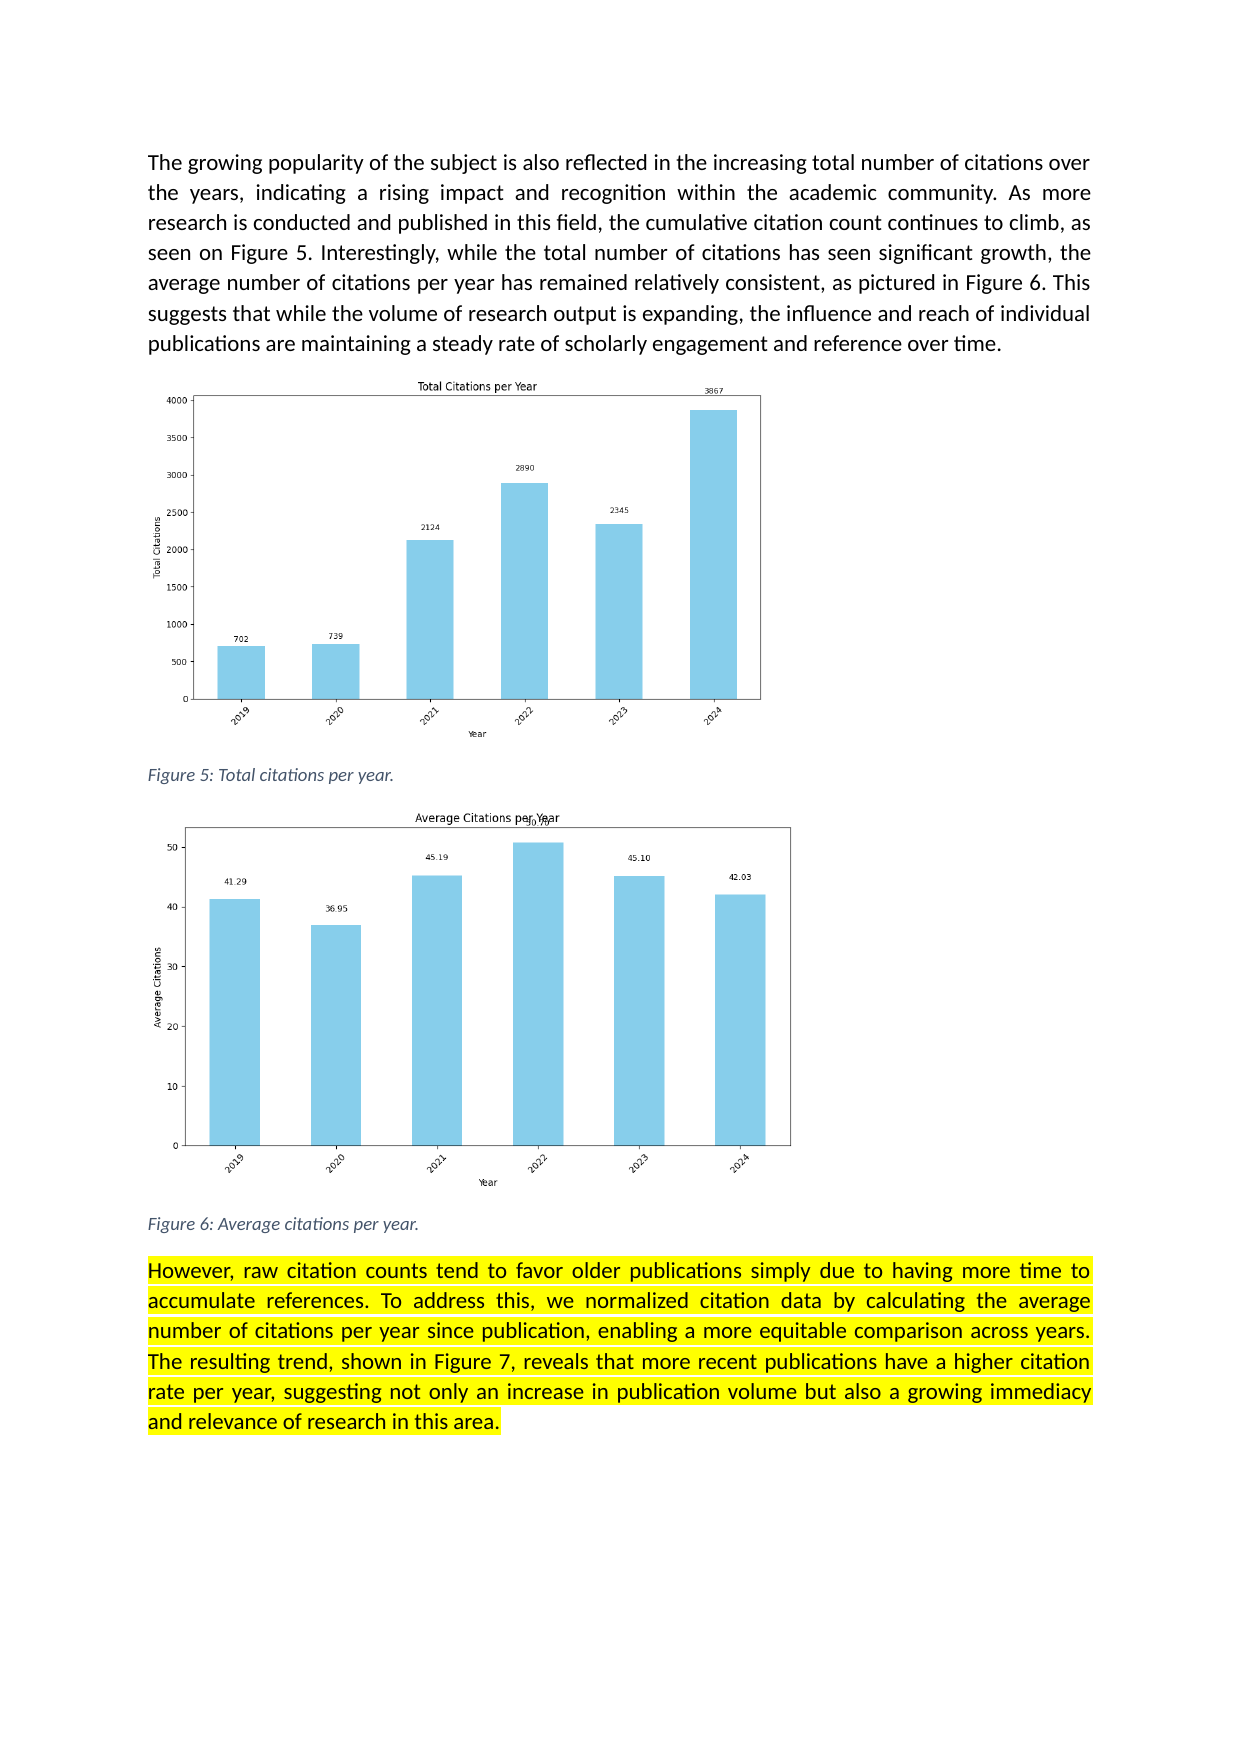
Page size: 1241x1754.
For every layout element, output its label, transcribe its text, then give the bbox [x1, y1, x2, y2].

picture [147, 375, 766, 745]
text The growing popularity of the subject is also reflected in the increasing total number of citations over the years, indicating a rising impact and recognition within the academic community. As more research is conducted and published in this field, the cumulative citation count continues to climb, as seen on Figure 5. Interestingly, while the total number of citations has seen significant growth, the average number of citations per year has remained relatively consistent, as pictured in Figure 6. This suggests that while the volume of research output is expanding, the influence and reach of individual publications are maintaining a steady rate of scholarly engagement and reference over time. [148, 148, 1093, 357]
text Figure 5: Total citations per year. [148, 763, 1093, 786]
text Figure 6: Average citations per year. [148, 1212, 1093, 1235]
picture [147, 807, 796, 1194]
